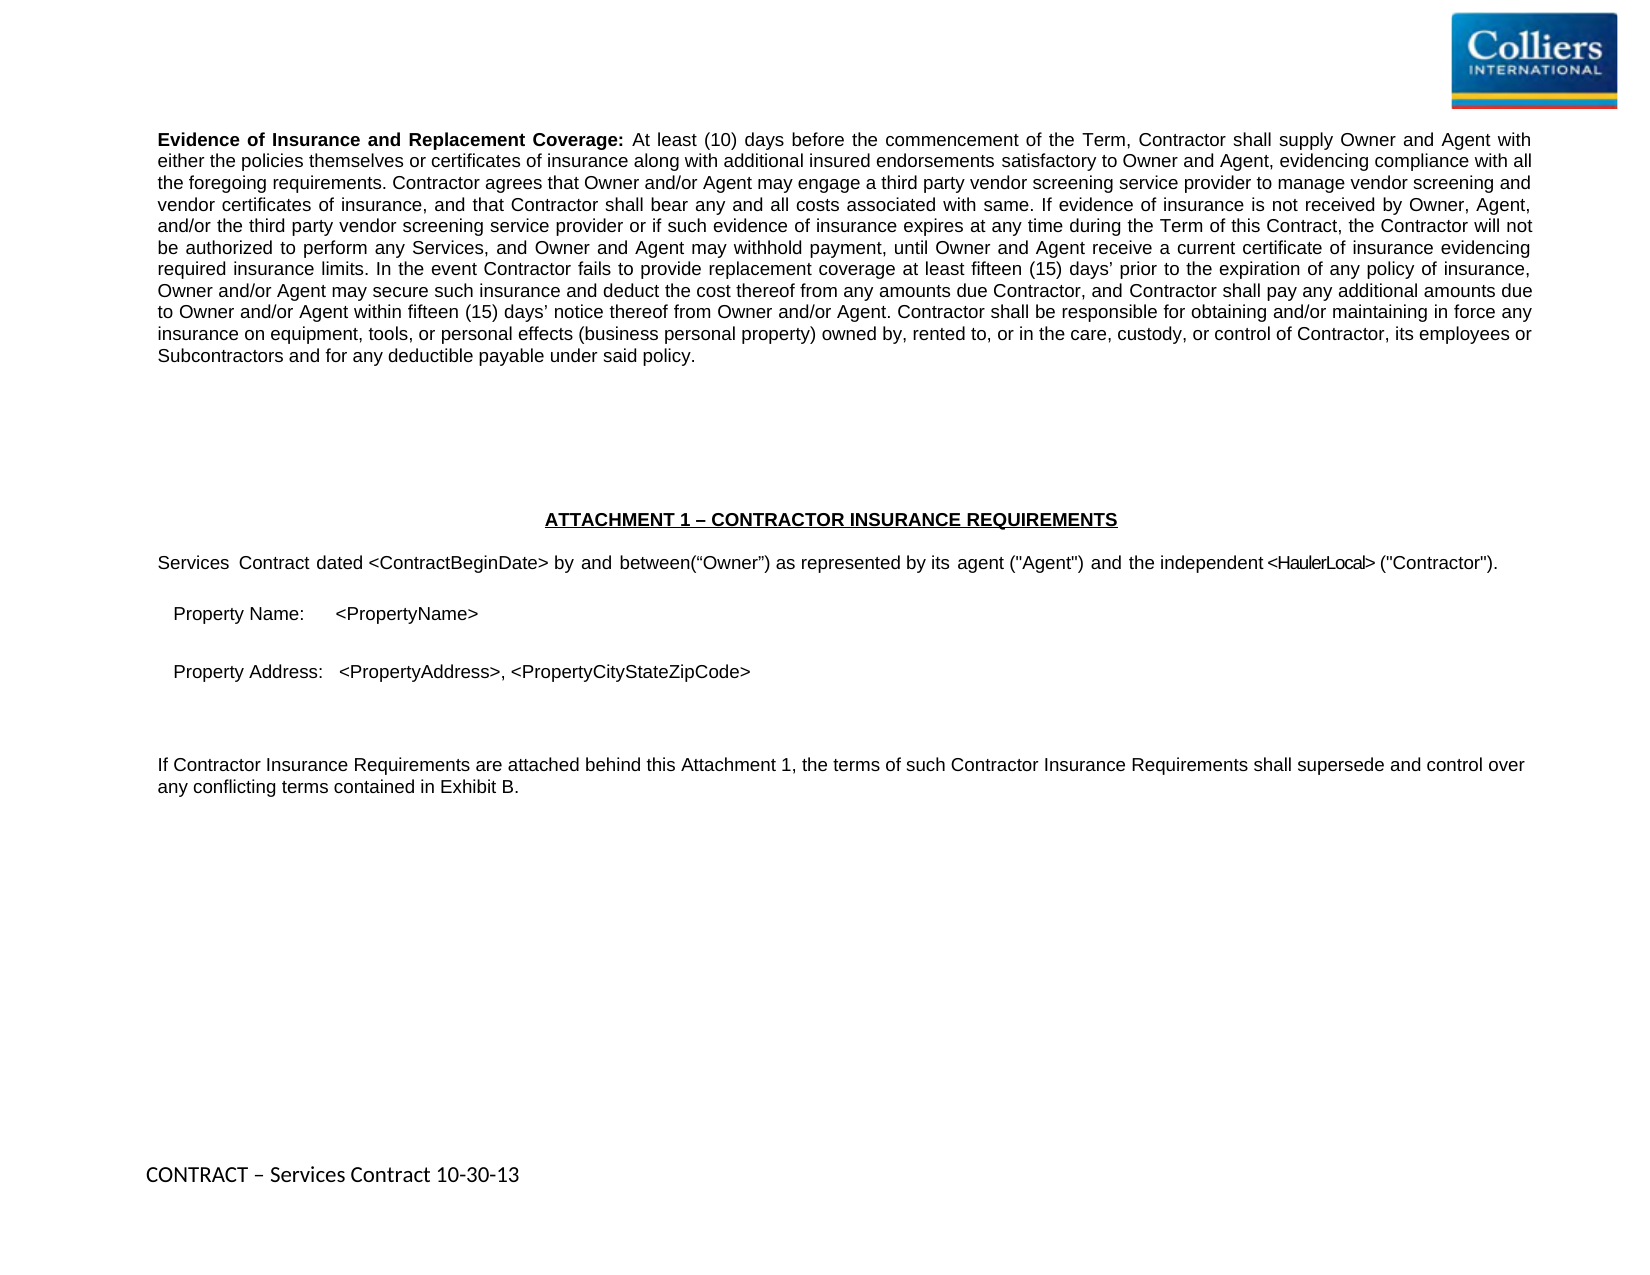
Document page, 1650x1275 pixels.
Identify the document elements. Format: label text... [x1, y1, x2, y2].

text Property Name: <PropertyName> [157, 603, 1532, 624]
text Services Contract dated <ContractBeginDate> by and between(“Owner”) as represented by its agent ("Agent") and the independent <HaulerLocal> ("Contractor"). [157, 552, 1532, 573]
text If Contractor Insurance Requirements are attached behind this Attachment 1, the terms of such Contractor Insurance Requirements shall supersede and control over any conflicting terms contained in Exhibit B. [157, 754, 1544, 797]
picture [1451, 12, 1618, 109]
text Evidence of Insurance and Replacement Coverage: At least (10) days before the commencement of the Term, Contractor shall supply Owner and Agent with either the policies themselves or certificates of insurance along with additional insured endorsements satisfactory to Owner and Agent, evidencing compliance with all the foregoing requirements. Contractor agrees that Owner and/or Agent may engage a third party vendor screening service provider to manage vendor screening and vendor certificates of insurance, and that Contractor shall bear any and all costs associated with same. If evidence of insurance is not received by Owner, Agent, and/or the third party vendor screening service provider or if such evidence of insurance expires at any time during the Term of this Contract, the Contractor will not be authorized to perform any Services, and Owner and Agent may withhold payment, until Owner and Agent receive a current certificate of insurance evidencing required insurance limits. In the event Contractor fails to provide replacement coverage at least fifteen (15) days’ prior to the expiration of any policy of insurance, Owner and/or Agent may secure such insurance and deduct the cost thereof from any amounts due Contractor, and Contractor shall pay any additional amounts due to Owner and/or Agent within fifteen (15) days’ notice thereof from Owner and/or Agent. Contractor shall be responsible for obtaining and/or maintaining in force any insurance on equipment, tools, or personal effects (business personal property) owned by, rented to, or in the care, custody, or control of Contractor, its employees or Subcontractors and for any deductible payable under said policy. [157, 129, 1533, 366]
subtitle ATTACHMENT 1 – CONTRACTOR INSURANCE REQUIREMENTS [388, 508, 1544, 530]
text Property Address: <PropertyAddress>, <PropertyCityStateZipCode> [157, 661, 1532, 682]
